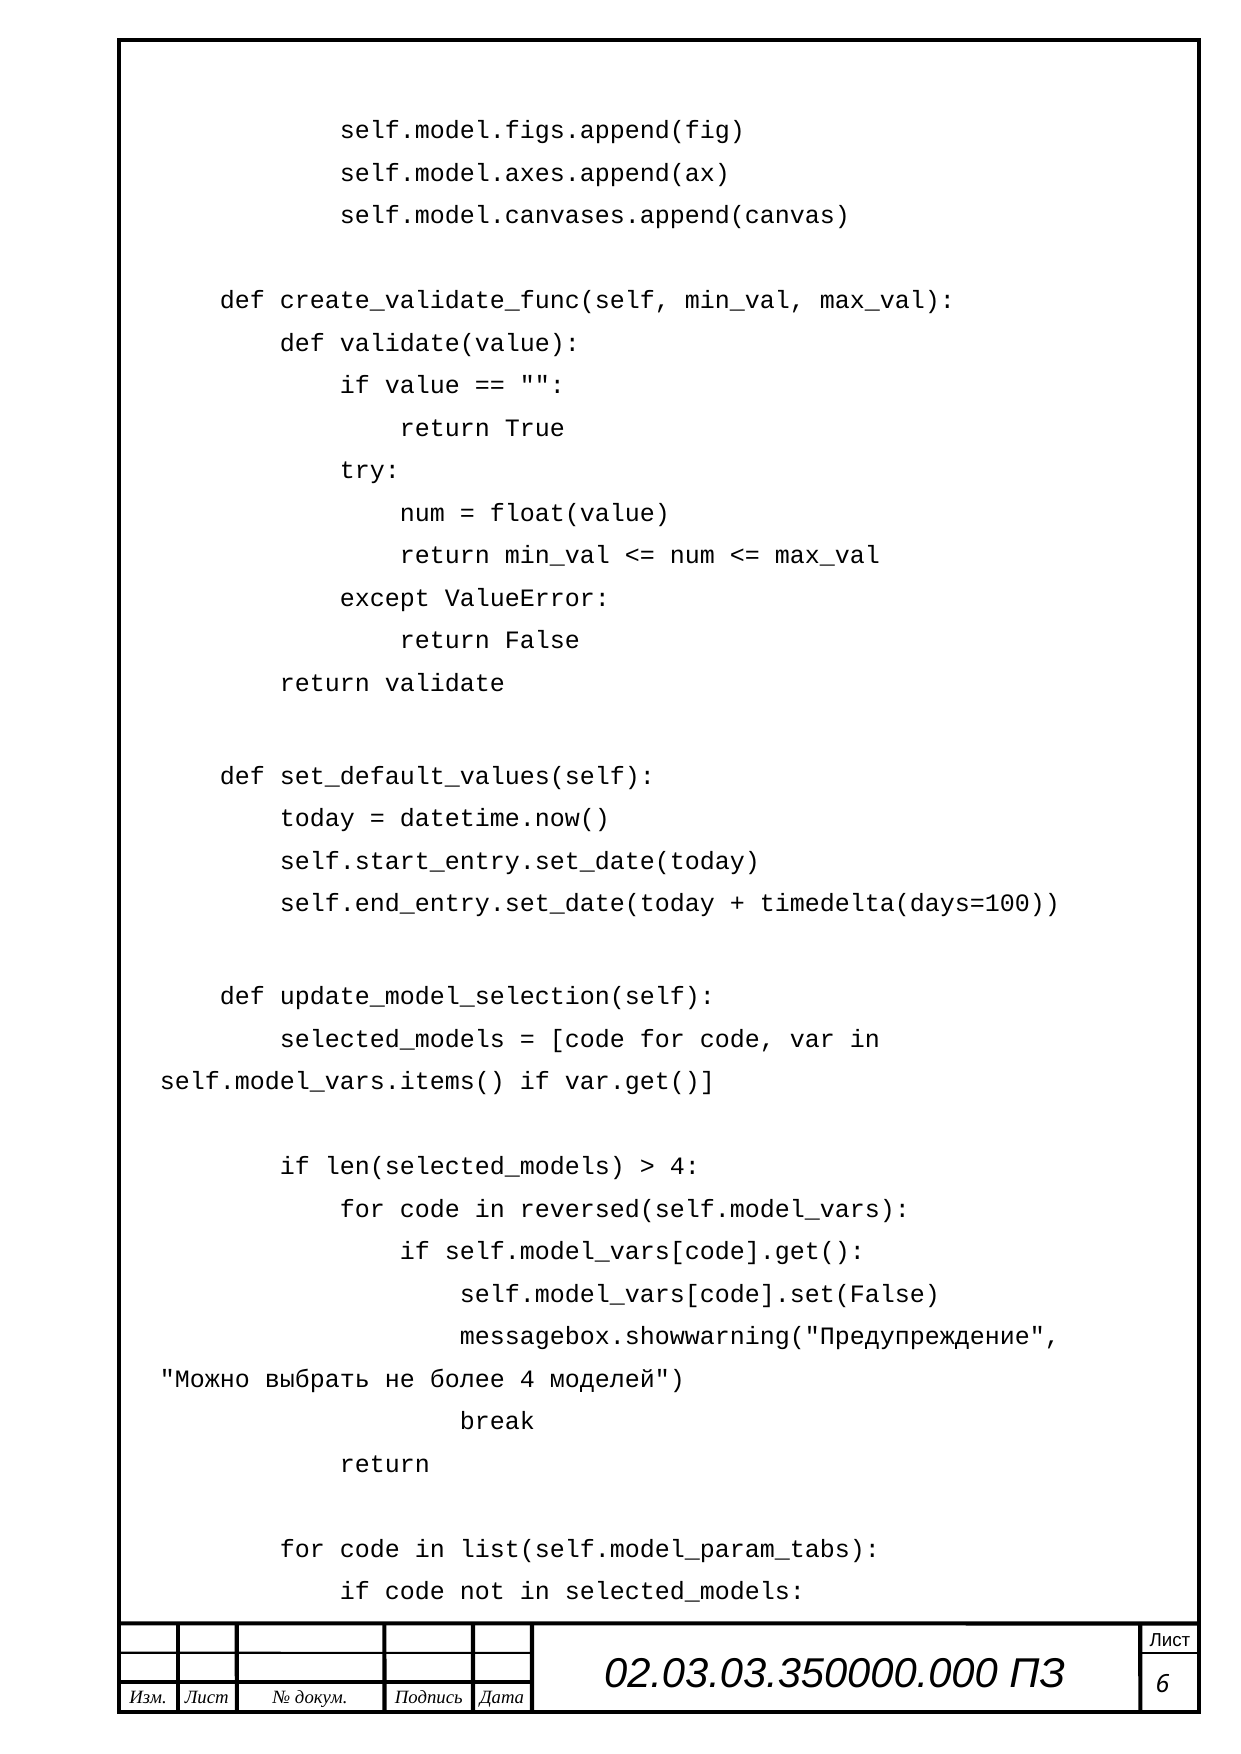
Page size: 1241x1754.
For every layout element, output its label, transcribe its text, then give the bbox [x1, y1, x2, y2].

text if code not in selected_models: [159, 1579, 1152, 1607]
text return False [159, 628, 1152, 656]
text return True [159, 416, 1152, 444]
text self.start_entry.set_date(today) [159, 848, 1152, 877]
text for code in list(self.model_param_tabs): [159, 1536, 1152, 1564]
text break [159, 1409, 1152, 1437]
text self.model.canvases.append(canvas) [159, 203, 1152, 231]
text for code in reversed(self.model_vars): [159, 1196, 1152, 1224]
text messagebox.showwarning("Предупреждение", "Можно выбрать не более 4 моделей") [159, 1324, 1152, 1394]
text self.model.figs.append(fig) [159, 118, 1152, 146]
text return validate [159, 671, 1152, 699]
text return min_val <= num <= max_val [159, 543, 1152, 571]
text selected_models = [code for code, var in self.model_vars.items() if var.get()] [159, 1026, 1152, 1097]
text def set_default_values(self): [159, 763, 1152, 792]
text self.end_entry.set_date(today + timedelta(days=100)) [159, 891, 1152, 919]
text except ValueError: [159, 586, 1152, 614]
text def update_model_selection(self): [159, 984, 1152, 1012]
text num = float(value) [159, 501, 1152, 529]
text today = datetime.now() [159, 806, 1152, 834]
text self.model.axes.append(ax) [159, 161, 1152, 189]
text if value == "": [159, 373, 1152, 401]
text try: [159, 458, 1152, 486]
text if self.model_vars[code].get(): [159, 1239, 1152, 1267]
text def validate(value): [159, 331, 1152, 359]
text def create_validate_func(self, min_val, max_val): [159, 288, 1152, 316]
text self.model_vars[code].set(False) [159, 1281, 1152, 1309]
text if len(selected_models) > 4: [159, 1154, 1152, 1182]
text return [159, 1451, 1152, 1479]
